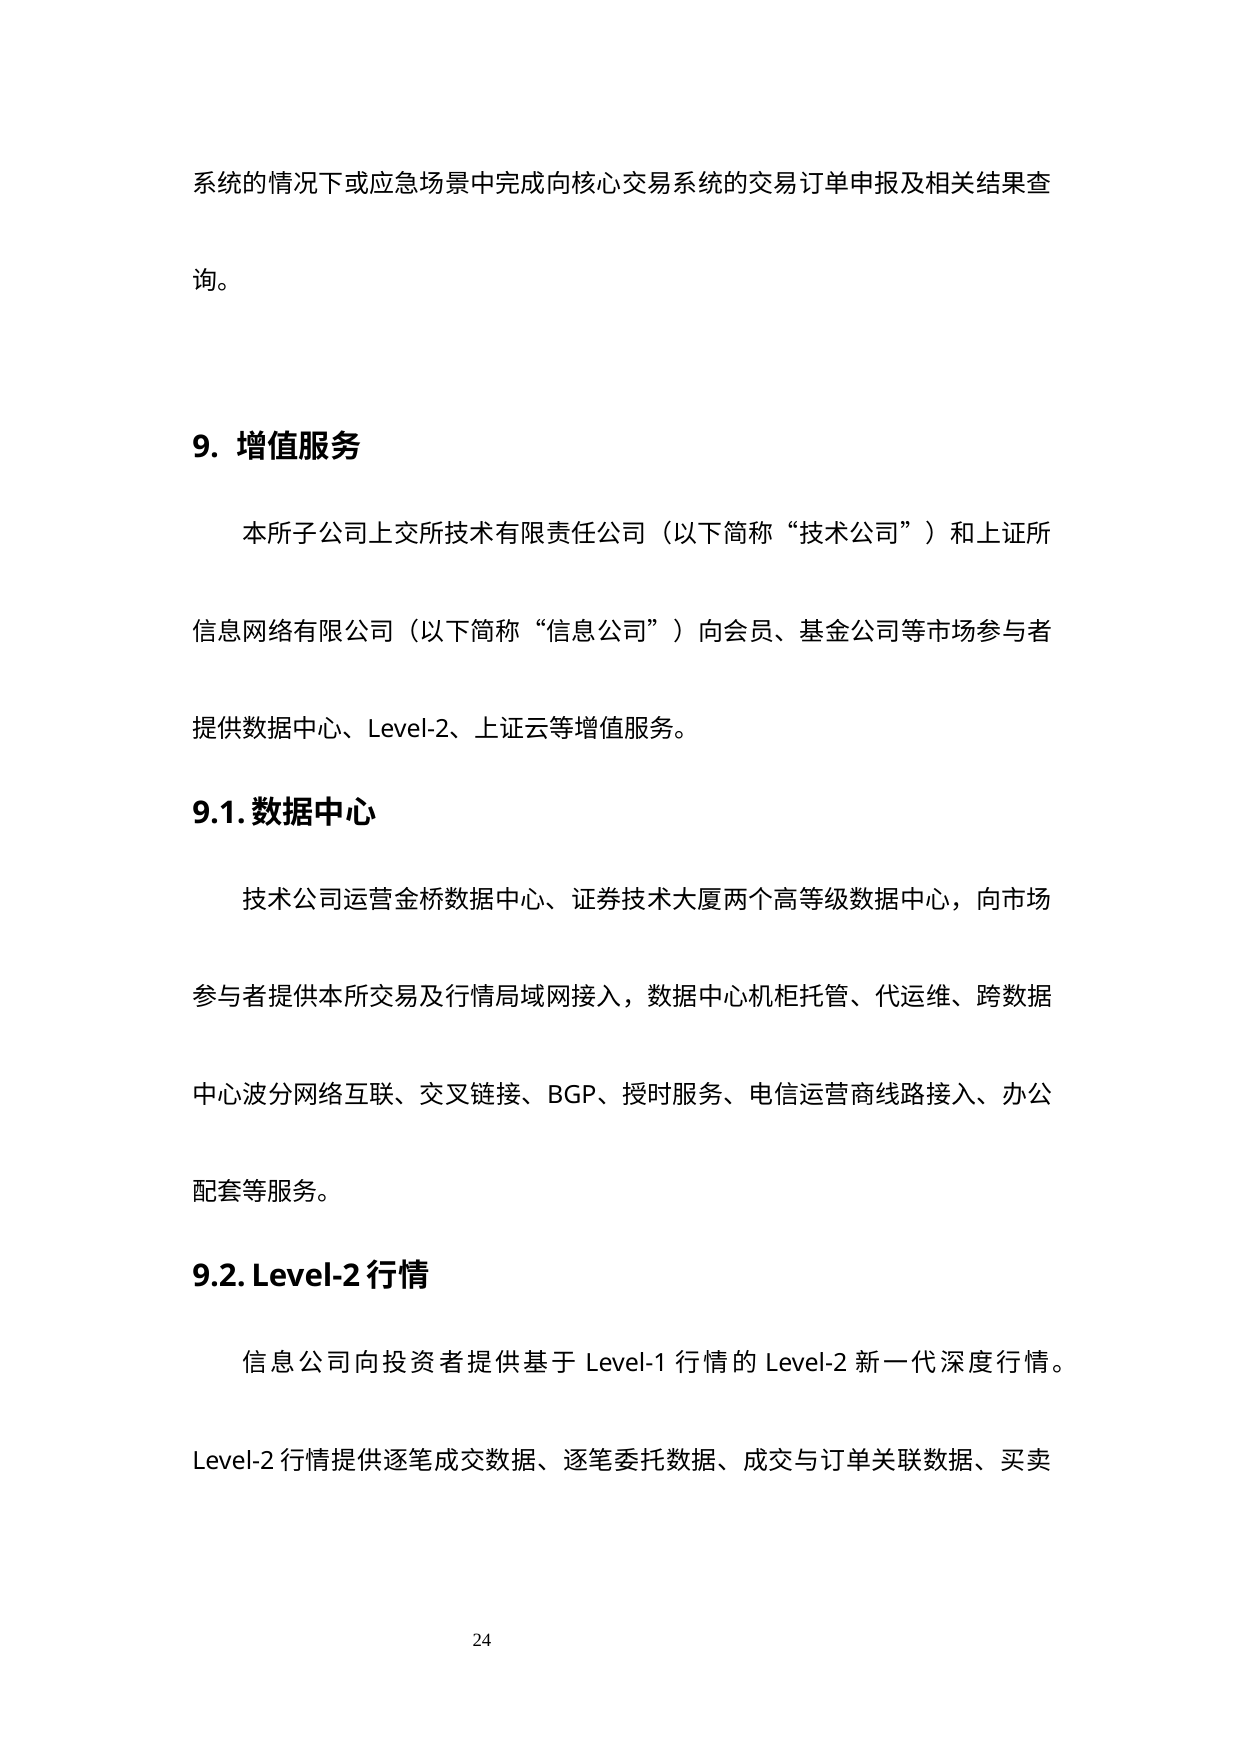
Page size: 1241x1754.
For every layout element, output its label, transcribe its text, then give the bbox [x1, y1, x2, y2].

subtitle Level-2行情 [192, 1241, 1053, 1306]
subtitle 增值服务 [192, 411, 1053, 476]
text 技术公司运营金桥数据中心、证券技术大厦两个高等级数据中心，向市场参与者提供本所交易及行情局域网接入，数据中心机柜托管、代运维、跨数据中心波分网络互联、交叉链接、BGP、授时服务、电信运营商线路接入、办公配套等服务。 [192, 865, 1053, 1222]
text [192, 150, 1053, 312]
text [192, 1328, 1053, 1491]
text 本所子公司上交所技术有限责任公司（以下简称“技术公司”）和上证所信息网络有限公司（以下简称“信息公司”）向会员、基金公司等市场参与者提供数据中心、Level-2、上证云等增值服务。 [192, 499, 1053, 759]
subtitle 数据中心 [192, 777, 1053, 842]
